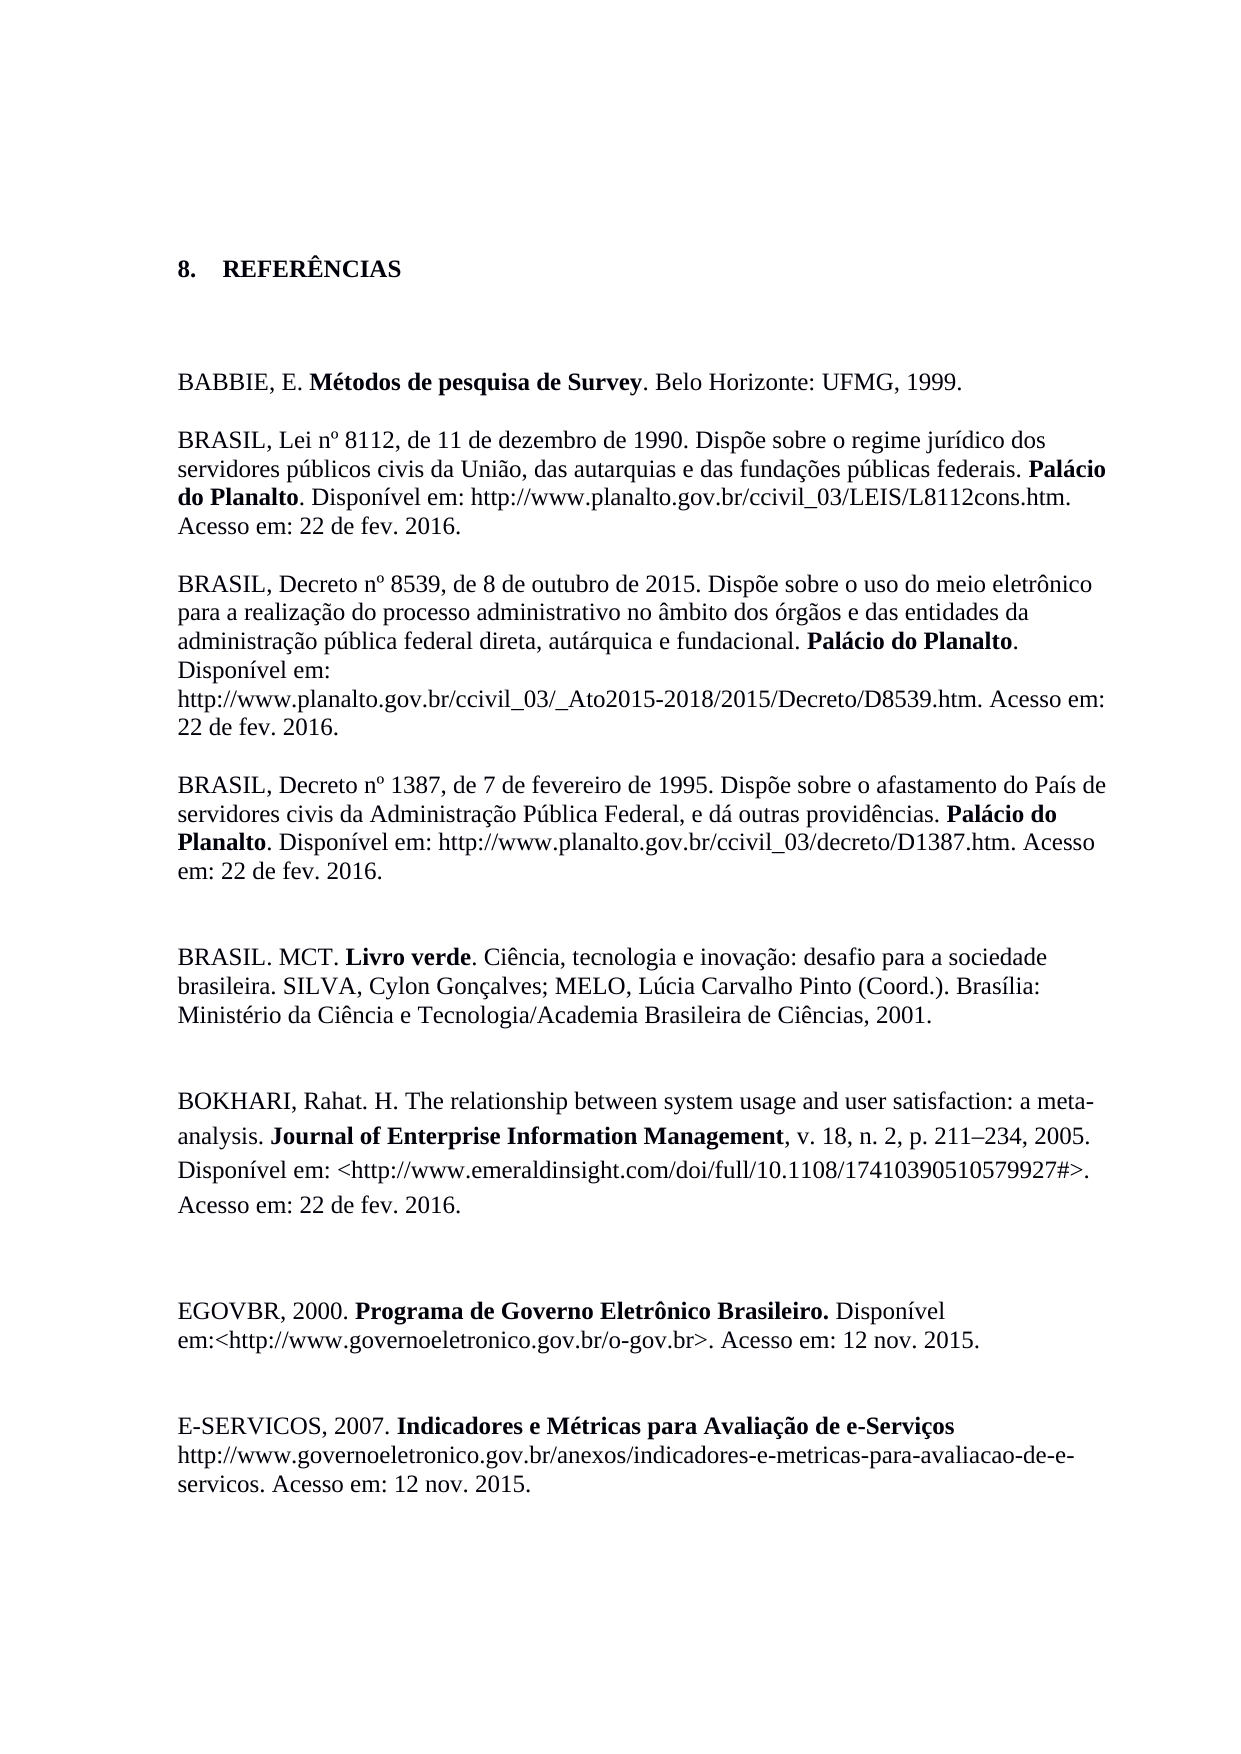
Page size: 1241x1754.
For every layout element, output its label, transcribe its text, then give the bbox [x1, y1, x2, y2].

text BRASIL. MCT. Livro verde. Ciência, tecnologia e inovação: desafio para a sociedade brasileira. SILVA, Cylon Gonçalves; MELO, Lúcia Carvalho Pinto (Coord.). Brasília: Ministério da Ciência e Tecnologia/Academia Brasileira de Ciências, 2001. [177, 942, 1122, 1029]
text E-SERVICOS, 2007. Indicadores e Métricas para Avaliação de e-Serviços [177, 1411, 1122, 1440]
text EGOVBR, 2000. Programa de Governo Eletrônico Brasileiro. Disponível em:<http://www.governoeletronico.gov.br/o-gov.br>. Acesso em: 12 nov. 2015. [177, 1296, 1122, 1354]
text BRASIL, Lei nº 8112, de 11 de dezembro de 1990. Dispõe sobre o regime jurídico dos servidores públicos civis da União, das autarquias e das fundações públicas federais. Palácio do Planalto. Disponível em: http://www.planalto.gov.br/ccivil_03/LEIS/L8112cons.htm. Acesso em: 22 de fev. 2016. [177, 425, 1122, 540]
text BRASIL, Decreto nº 1387, de 7 de fevereiro de 1995. Dispõe sobre o afastamento do País de servidores civis da Administração Pública Federal, e dá outras providências. Palácio do Planalto. Disponível em: http://www.planalto.gov.br/ccivil_03/decreto/D1387.htm. Acesso em: 22 de fev. 2016. [177, 770, 1122, 885]
text BRASIL, Decreto nº 8539, de 8 de outubro de 2015. Dispõe sobre o uso do meio eletrônico para a realização do processo administrativo no âmbito dos órgãos e das entidades da administração pública federal direta, autárquica e fundacional. Palácio do Planalto. Disponível em: http://www.planalto.gov.br/ccivil_03/_Ato2015-2018/2015/Decreto/D8539.htm. Acesso em: 22 de fev. 2016. [177, 569, 1122, 741]
text BOKHARI, Rahat. H. The relationship between system usage and user satisfaction: a meta-analysis. Journal of Enterprise Information Management, v. 18, n. 2, p. 211–234, 2005. Disponível em: <http://www.emeraldinsight.com/doi/full/10.1108/17410390510579927#>. Acesso em: 22 de fev. 2016. [177, 1086, 1122, 1218]
text http://www.governoeletronico.gov.br/anexos/indicadores-e-metricas-para-avaliacao-de-e-servicos. Acesso em: 12 nov. 2015. [177, 1440, 1122, 1497]
text BABBIE, E. Métodos de pesquisa de Survey. Belo Horizonte: UFMG, 1999. [177, 367, 1122, 396]
list REFERÊNCIAS [177, 254, 1122, 283]
